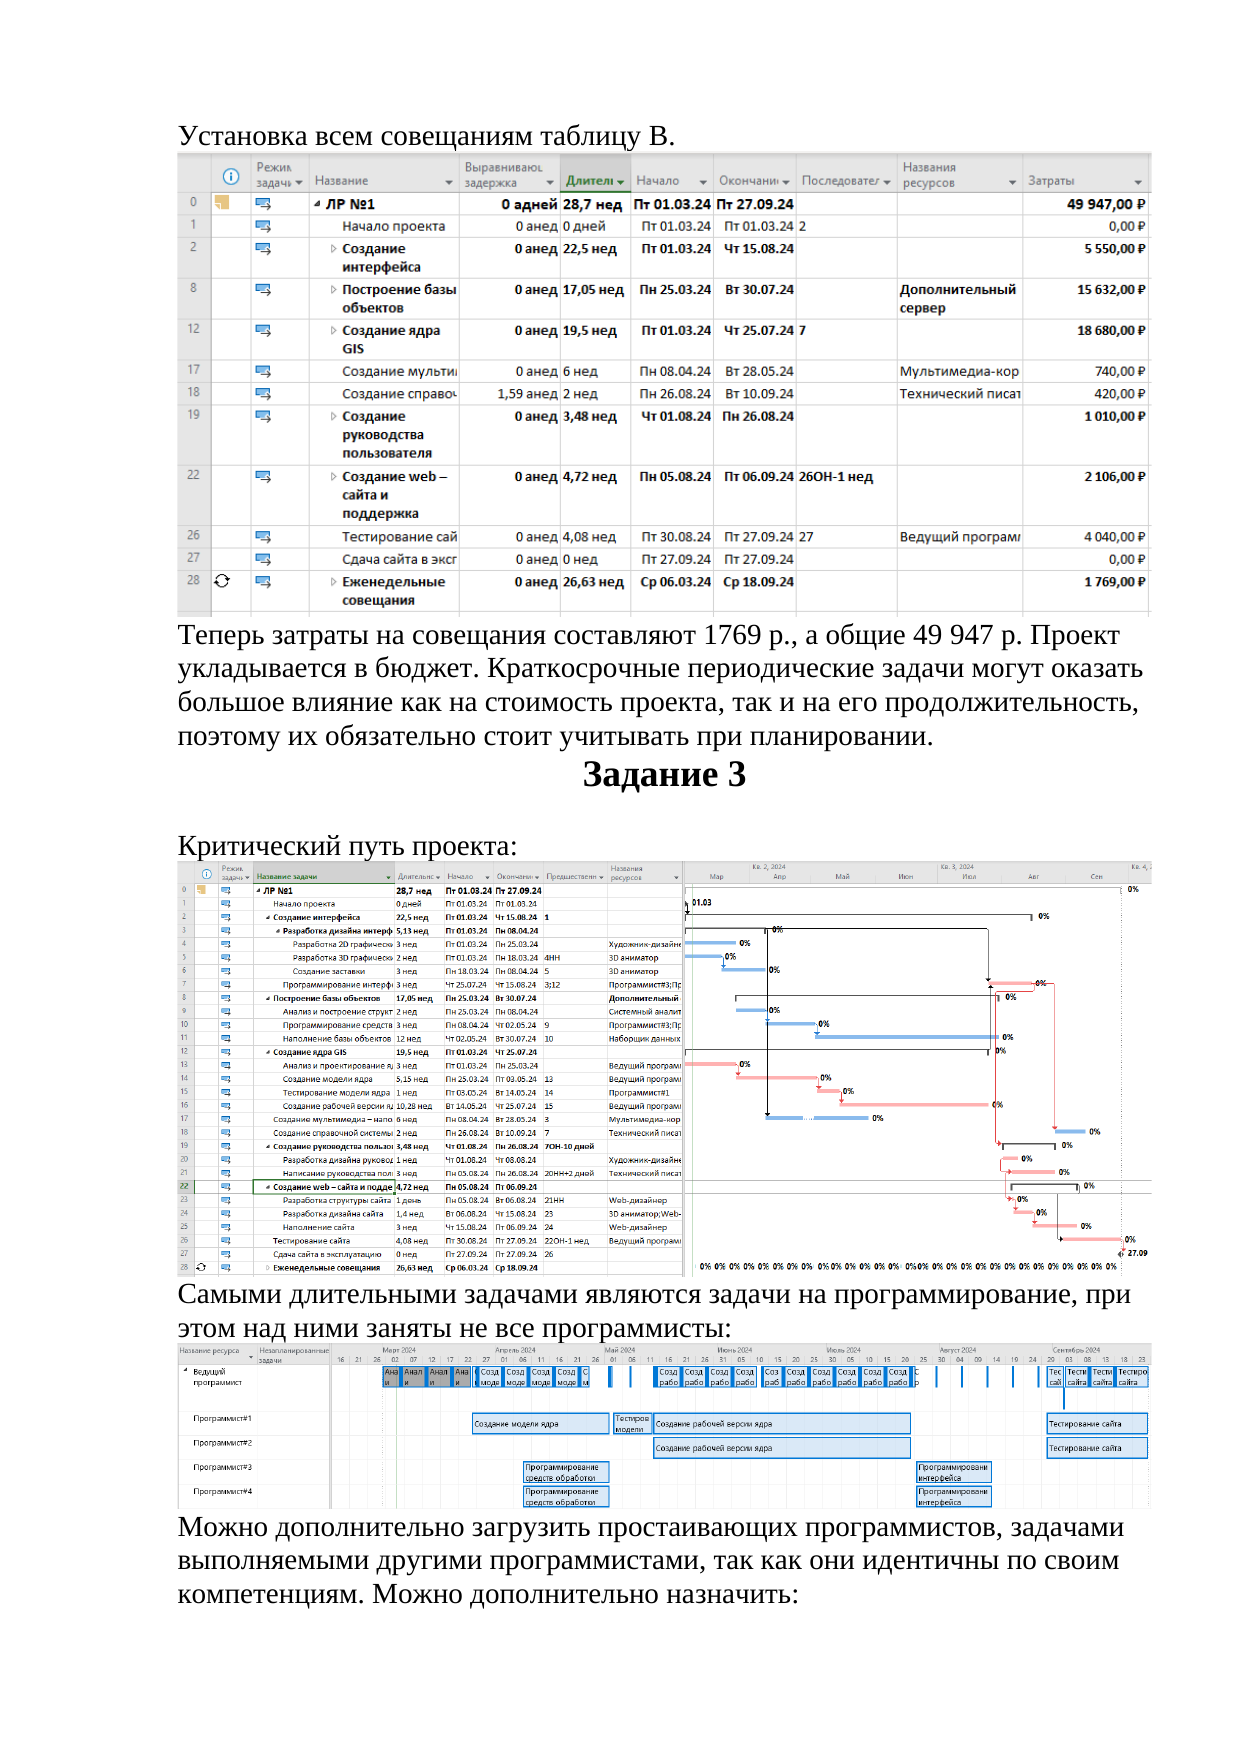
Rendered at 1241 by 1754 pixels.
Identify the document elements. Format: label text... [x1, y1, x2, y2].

text Установка всем совещаниям таблицу B. [177, 118, 1152, 151]
text Самыми длительными задачами являются задачи на программирование, при этом над ними заняты не все программисты: [177, 1277, 1152, 1343]
picture [177, 151, 1152, 617]
text Задание 3 [177, 751, 1152, 794]
text Теперь затраты на совещания составляют 1769 р., а общие 49 947 р. Проект укладывается в бюджет. Краткосрочные периодические задачи могут оказать большое влияние как на стоимость проекта, так и на его продолжительность, поэтому их обязательно стоит учитывать при планировании. [177, 617, 1152, 751]
text Можно дополнительно загрузить простаивающих программистов, задачами выполняемыми другими программистами, так как они идентичны по своим компетенциям. Можно дополнительно назначить: [177, 1509, 1152, 1609]
picture [177, 1343, 1152, 1509]
picture [177, 861, 1152, 1277]
text Критический путь проекта: [177, 828, 1152, 861]
